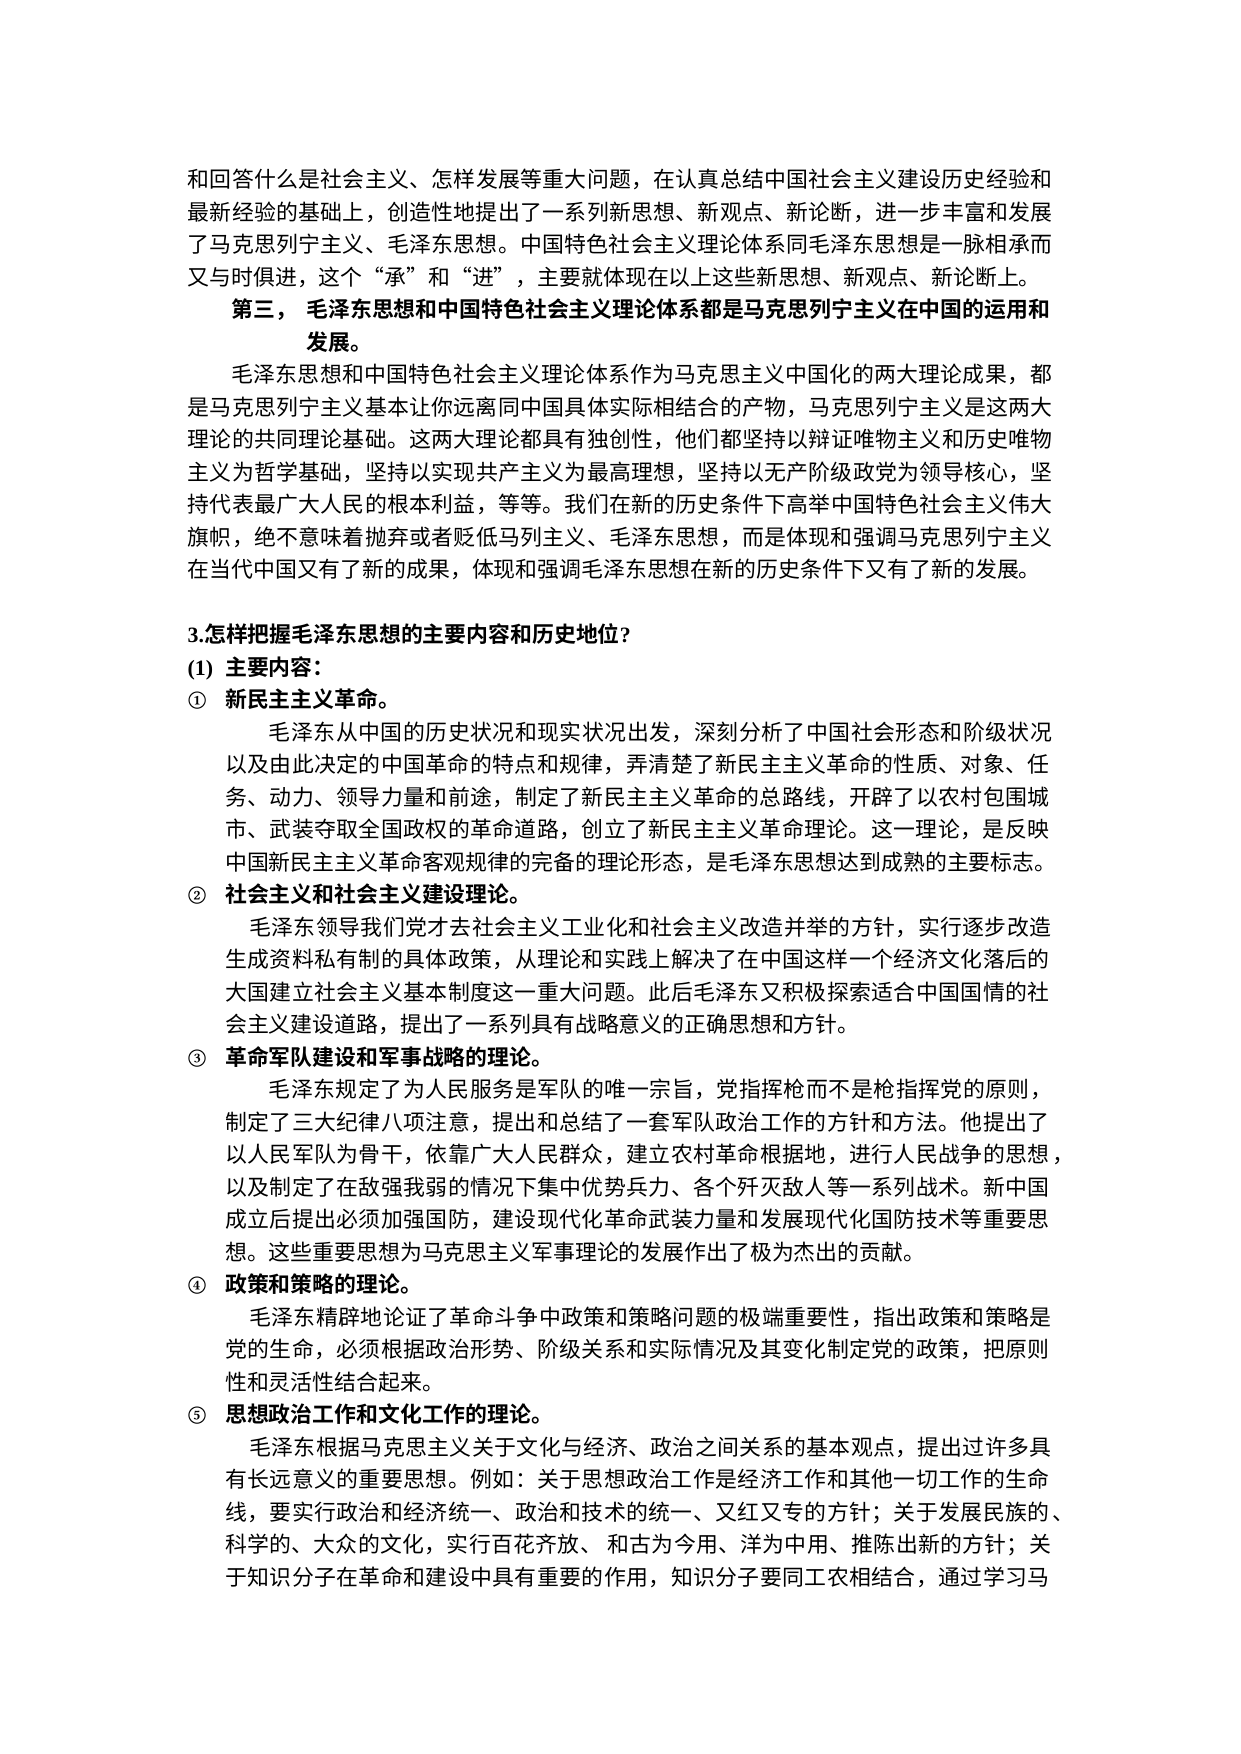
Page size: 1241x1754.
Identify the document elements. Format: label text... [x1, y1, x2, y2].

list 毛泽东思想和中国特色社会主义理论体系都是马克思列宁主义在中国的运用和发展。 [231, 292, 1053, 357]
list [225, 1429, 1053, 1592]
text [187, 162, 1053, 292]
list 革命军队建设和军事战略的理论。 [187, 1039, 1053, 1072]
list 毛泽东从中国的历史状况和现实状况出发，深刻分析了中国社会形态和阶级状况以及由此决定的中国革命的特点和规律，弄清楚了新民主主义革命的性质、对象、任务、动力、领导力量和前途，制定了新民主主义革命的总路线，开辟了以农村包围城市、武装夺取全国政权的革命道路，创立了新民主主义革命理论。这一理论，是反映中国新民主主义革命客观规律的完备的理论形态，是毛泽东思想达到成熟的主要标志。 [225, 714, 1053, 877]
list 思想政治工作和文化工作的理论。 [187, 1397, 1053, 1429]
list 主要内容： [187, 649, 1053, 682]
text 3.怎样把握毛泽东思想的主要内容和历史地位? [187, 617, 1053, 649]
list 政策和策略的理论。 [187, 1267, 1053, 1299]
text 毛泽东思想和中国特色社会主义理论体系作为马克思主义中国化的两大理论成果，都是马克思列宁主义基本让你远离同中国具体实际相结合的产物，马克思列宁主义是这两大理论的共同理论基础。这两大理论都具有独创性，他们都坚持以辩证唯物主义和历史唯物主义为哲学基础，坚持以实现共产主义为最高理想，坚持以无产阶级政党为领导核心，坚持代表最广大人民的根本利益，等等。我们在新的历史条件下高举中国特色社会主义伟大旗帜，绝不意味着抛弃或者贬低马列主义、毛泽东思想，而是体现和强调马克思列宁主义在当代中国又有了新的成果，体现和强调毛泽东思想在新的历史条件下又有了新的发展。 [187, 357, 1053, 584]
list 社会主义和社会主义建设理论。 [187, 877, 1053, 909]
list 毛泽东领导我们党才去社会主义工业化和社会主义改造并举的方针，实行逐步改造生成资料私有制的具体政策，从理论和实践上解决了在中国这样一个经济文化落后的大国建立社会主义基本制度这一重大问题。此后毛泽东又积极探索适合中国国情的社会主义建设道路，提出了一系列具有战略意义的正确思想和方针。 [225, 909, 1053, 1039]
list 毛泽东规定了为人民服务是军队的唯一宗旨，党指挥枪而不是枪指挥党的原则，制定了三大纪律八项注意，提出和总结了一套军队政治工作的方针和方法。他提出了以人民军队为骨干，依靠广大人民群众，建立农村革命根据地，进行人民战争的思想，以及制定了在敌强我弱的情况下集中优势兵力、各个歼灭敌人等一系列战术。新中国成立后提出必须加强国防，建设现代化革命武装力量和发展现代化国防技术等重要思想。这些重要思想为马克思主义军事理论的发展作出了极为杰出的贡献。 [225, 1072, 1053, 1267]
list 毛泽东精辟地论证了革命斗争中政策和策略问题的极端重要性，指出政策和策略是党的生命，必须根据政治形势、阶级关系和实际情况及其变化制定党的政策，把原则性和灵活性结合起来。 [225, 1299, 1053, 1397]
list 新民主主义革命。 [187, 682, 1053, 714]
